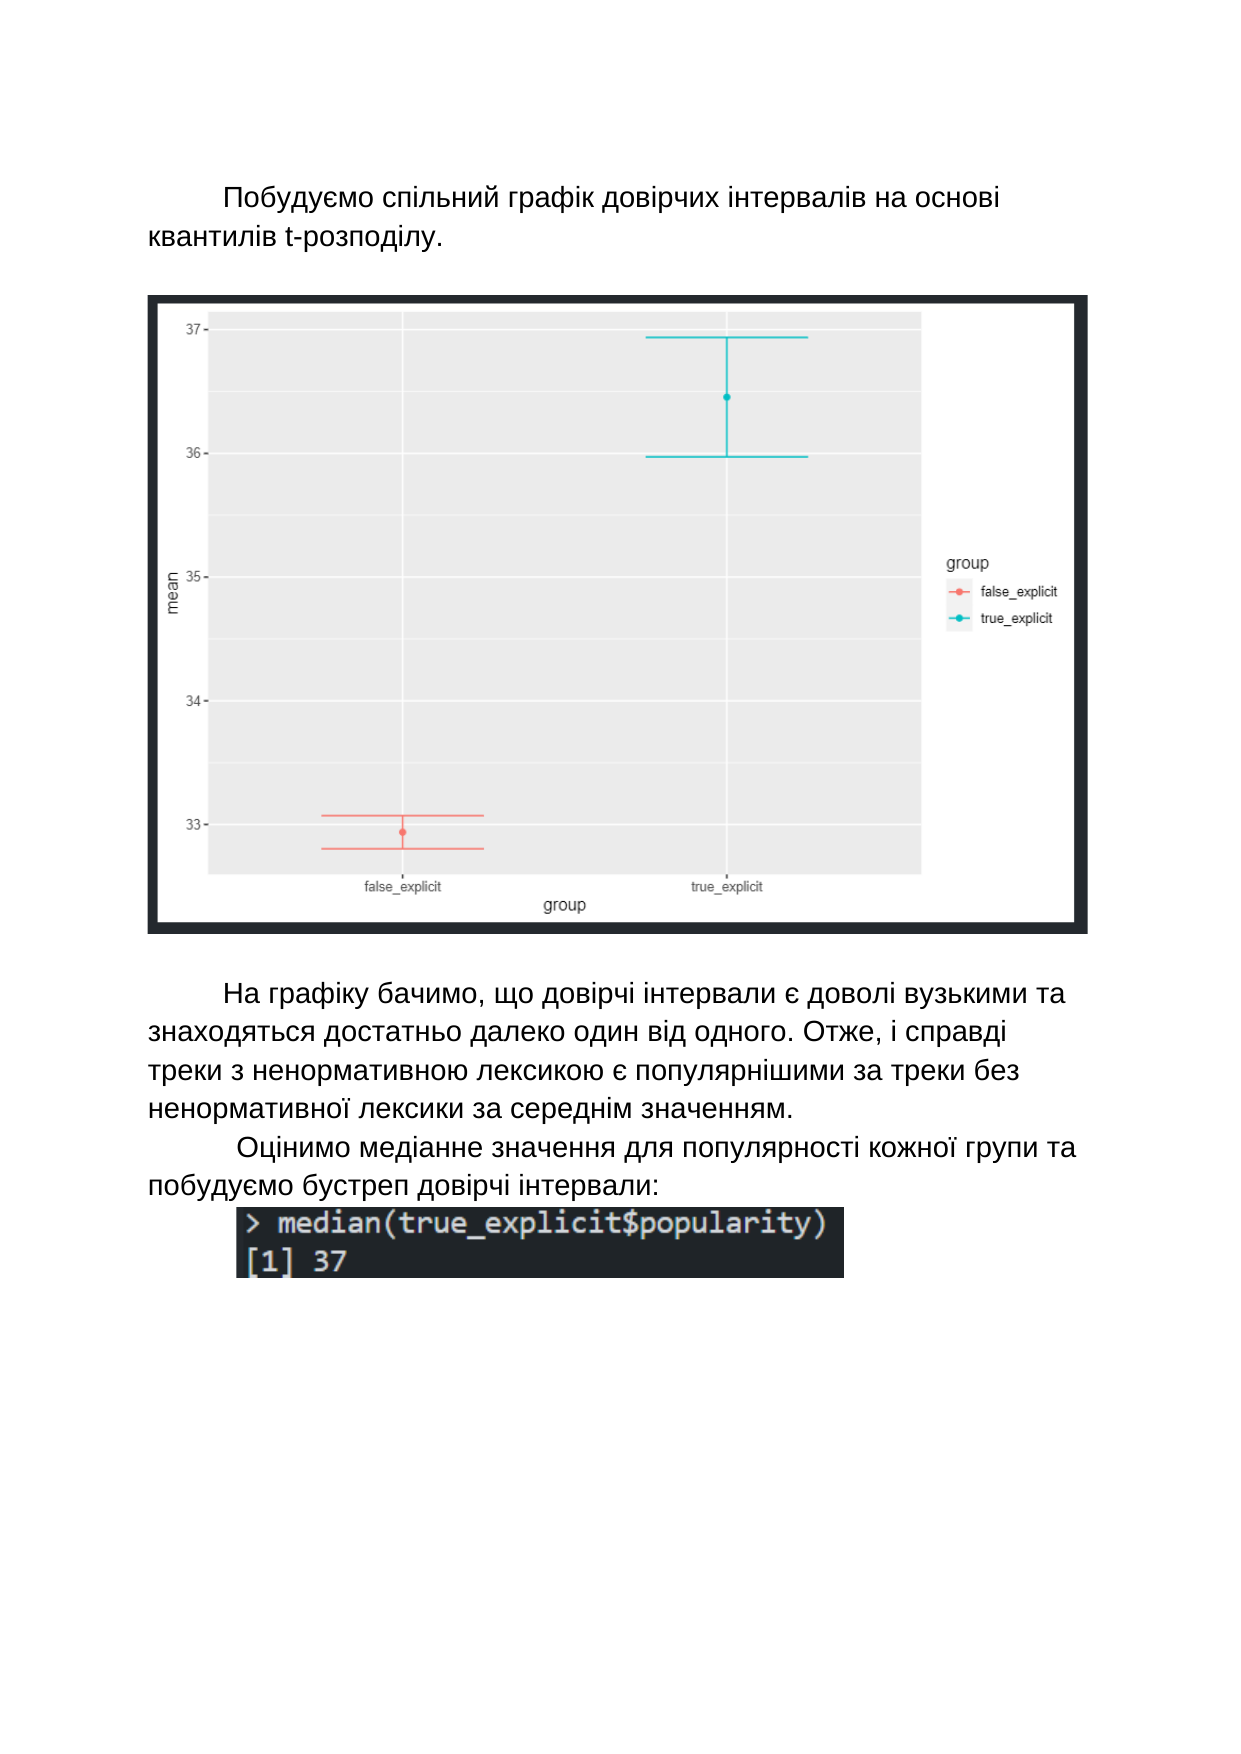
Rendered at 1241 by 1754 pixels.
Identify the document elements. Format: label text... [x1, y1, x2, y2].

picture [147, 295, 1088, 934]
text Побудуємо спільний графік довірчих інтервалів на основі квантилів t-розподілу. [148, 180, 1090, 252]
text На графіку бачимо, що довірчі інтервали є доволі вузькими та знаходяться достатньо далеко один від одного. Отже, і справді треки з ненормативною лексикою є популярнішими за треки без ненормативної лексики за середнім значенням. [148, 976, 1090, 1125]
text Оцінимо медіанне значення для популярності кожної групи та побудуємо бустреп довірчі інтервали: [148, 1130, 1090, 1202]
picture [236, 1207, 844, 1278]
